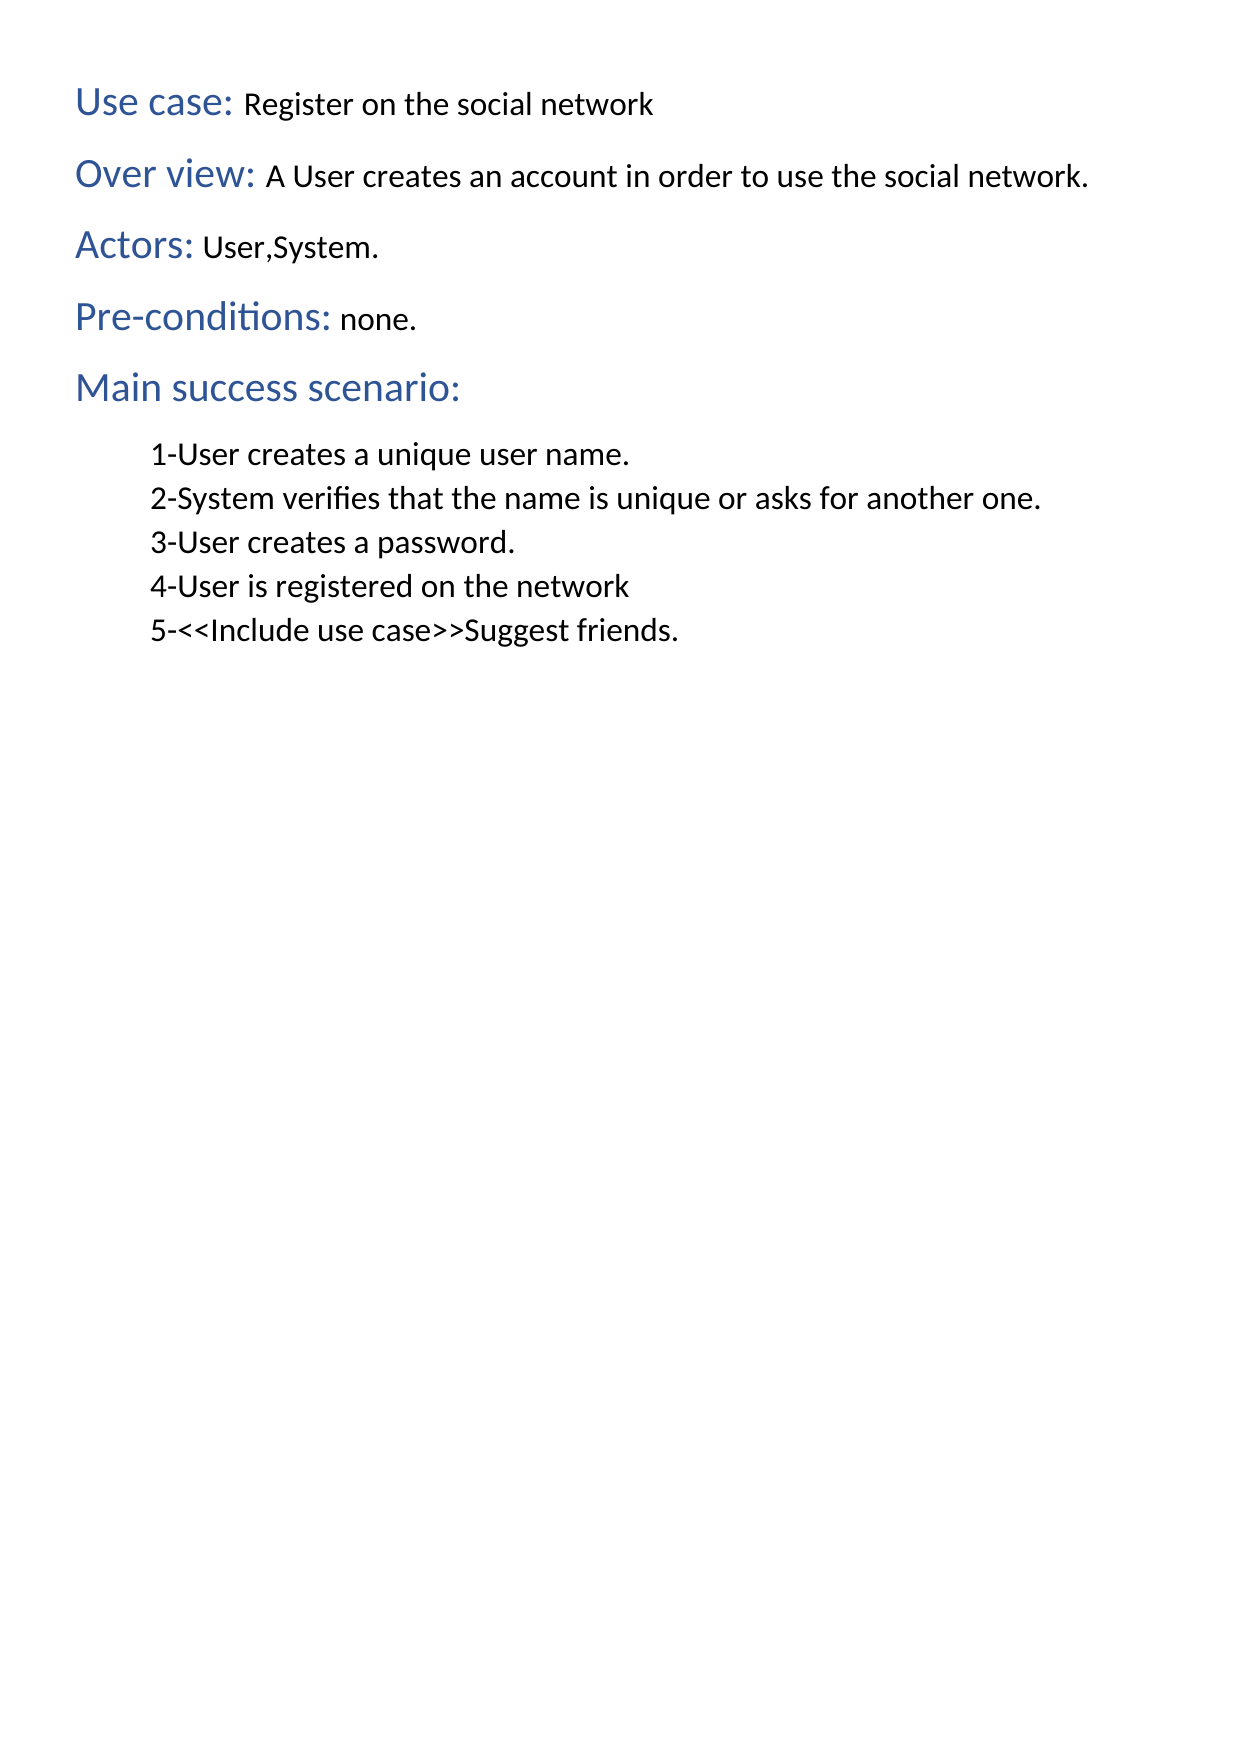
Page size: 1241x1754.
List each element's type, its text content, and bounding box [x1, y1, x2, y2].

text Actors: User,System. [75, 218, 1165, 269]
list 3-User creates a password. [150, 521, 1165, 561]
list 1-User creates a unique user name. [150, 433, 1165, 473]
text Over view: A User creates an account in order to use the social network. [75, 147, 1165, 197]
list 2-System verifies that the name is unique or asks for another one. [150, 477, 1165, 517]
list 5-<<Include use case>>Suggest friends. [150, 609, 1165, 649]
text Pre-conditions: none. [75, 290, 1165, 341]
text Main success scenario: [75, 361, 1165, 412]
text Use case: Register on the social network [75, 75, 1165, 126]
list 4-User is registered on the network [150, 565, 1165, 605]
